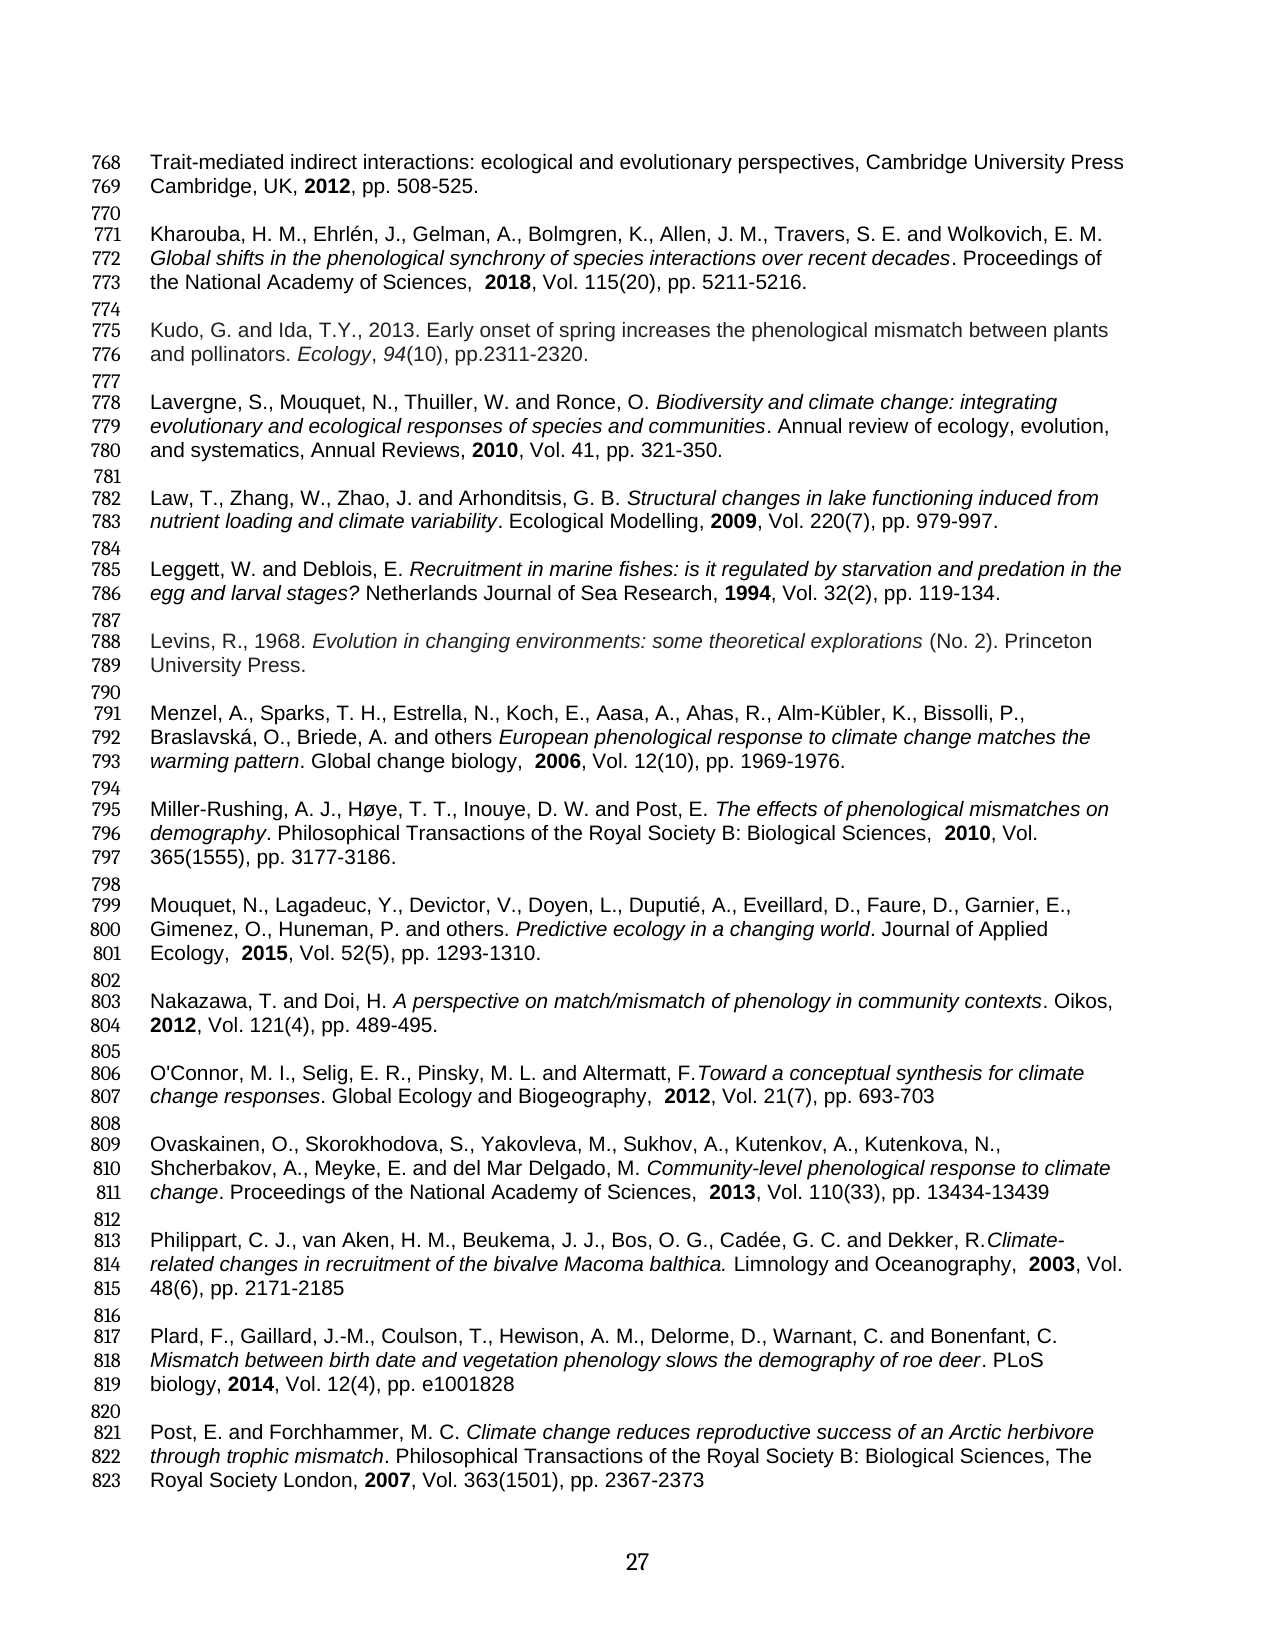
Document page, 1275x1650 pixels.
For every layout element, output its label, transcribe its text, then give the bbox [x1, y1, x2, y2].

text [150, 150, 1125, 198]
text Lavergne, S., Mouquet, N., Thuiller, W. and Ronce, O. Biodiversity and climate change: integrating evolutionary and ecological responses of species and communities. Annual review of ecology, evolution, and systematics, Annual Reviews, 2010, Vol. 41, pp. 321-350. [150, 389, 1125, 461]
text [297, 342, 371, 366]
text Philippart, C. J., van Aken, H. M., Beukema, J. J., Bos, O. G., Cadée, G. C. and Dekker, R.Climate-related changes in recruitment of the bivalve Macoma balthica. Limnology and Oceanography, 2003, Vol. 48(6), pp. 2171-2185 [150, 1228, 1125, 1300]
text Kharouba, H. M., Ehrlén, J., Gelman, A., Bolmgren, K., Allen, J. M., Travers, S. E. and Wolkovich, E. M. Global shifts in the phenological synchrony of species interactions over recent decades. Proceedings of the National Academy of Sciences, 2018, Vol. 115(20), pp. 5211-5216. [150, 222, 1125, 294]
text O'Connor, M. I., Selig, E. R., Pinsky, M. L. and Altermatt, F.Toward a conceptual synthesis for climate change responses. Global Ecology and Biogeography, 2012, Vol. 21(7), pp. 693-703 [150, 1060, 1125, 1108]
text Plard, F., Gaillard, J.-M., Coulson, T., Hewison, A. M., Delorme, D., Warnant, C. and Bonenfant, C. Mismatch between birth date and vegetation phenology slows the demography of roe deer. PLoS biology, 2014, Vol. 12(4), pp. e1001828 [150, 1324, 1125, 1396]
text Ovaskainen, O., Skorokhodova, S., Yakovleva, M., Sukhov, A., Kutenkov, A., Kutenkova, N., Shcherbakov, A., Meyke, E. and del Mar Delgado, M. Community-level phenological response to climate change. Proceedings of the National Academy of Sciences, 2013, Vol. 110(33), pp. 13434-13439 [150, 1132, 1125, 1204]
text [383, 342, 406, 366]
text Nakazawa, T. and Doi, H. A perspective on match/mismatch of phenology in community contexts. Oikos, 2012, Vol. 121(4), pp. 489-495. [150, 988, 1125, 1036]
text Law, T., Zhang, W., Zhao, J. and Arhonditsis, G. B. Structural changes in lake functioning induced from nutrient loading and climate variability. Ecological Modelling, 2009, Vol. 220(7), pp. 979-997. [150, 485, 1125, 533]
text Kudo, G. and Ida, T.Y., 2013. Early onset of spring increases the phenological mismatch between plants and pollinators. Ecology, 94(10), pp.2311-2320. [589, 318, 1125, 366]
text Menzel, A., Sparks, T. H., Estrella, N., Koch, E., Aasa, A., Ahas, R., Alm-Kübler, K., Bissolli, P., Braslavská, O., Briede, A. and others European phenological response to climate change matches the warming pattern. Global change biology, 2006, Vol. 12(10), pp. 1969-1976. [150, 701, 1125, 773]
text Post, E. and Forchhammer, M. C. Climate change reduces reproductive success of an Arctic herbivore through trophic mismatch. Philosophical Transactions of the Royal Society B: Biological Sciences, The Royal Society London, 2007, Vol. 363(1501), pp. 2367-2373 [150, 1420, 1125, 1492]
text Miller-Rushing, A. J., Høye, T. T., Inouye, D. W. and Post, E. The effects of phenological mismatches on demography. Philosophical Transactions of the Royal Society B: Biological Sciences, 2010, Vol. 365(1555), pp. 3177-3186. [150, 797, 1125, 869]
text Levins, R., 1968. Evolution in changing environments: some theoretical explorations (No. 2). Princeton University Press. [306, 629, 1125, 677]
text Leggett, W. and Deblois, E. Recruitment in marine fishes: is it regulated by starvation and predation in the egg and larval stages? Netherlands Journal of Sea Research, 1994, Vol. 32(2), pp. 119-134. [150, 557, 1125, 605]
text Mouquet, N., Lagadeuc, Y., Devictor, V., Doyen, L., Duputié, A., Eveillard, D., Faure, D., Garnier, E., Gimenez, O., Huneman, P. and others. Predictive ecology in a changing world. Journal of Applied Ecology, 2015, Vol. 52(5), pp. 1293-1310. [150, 893, 1125, 964]
